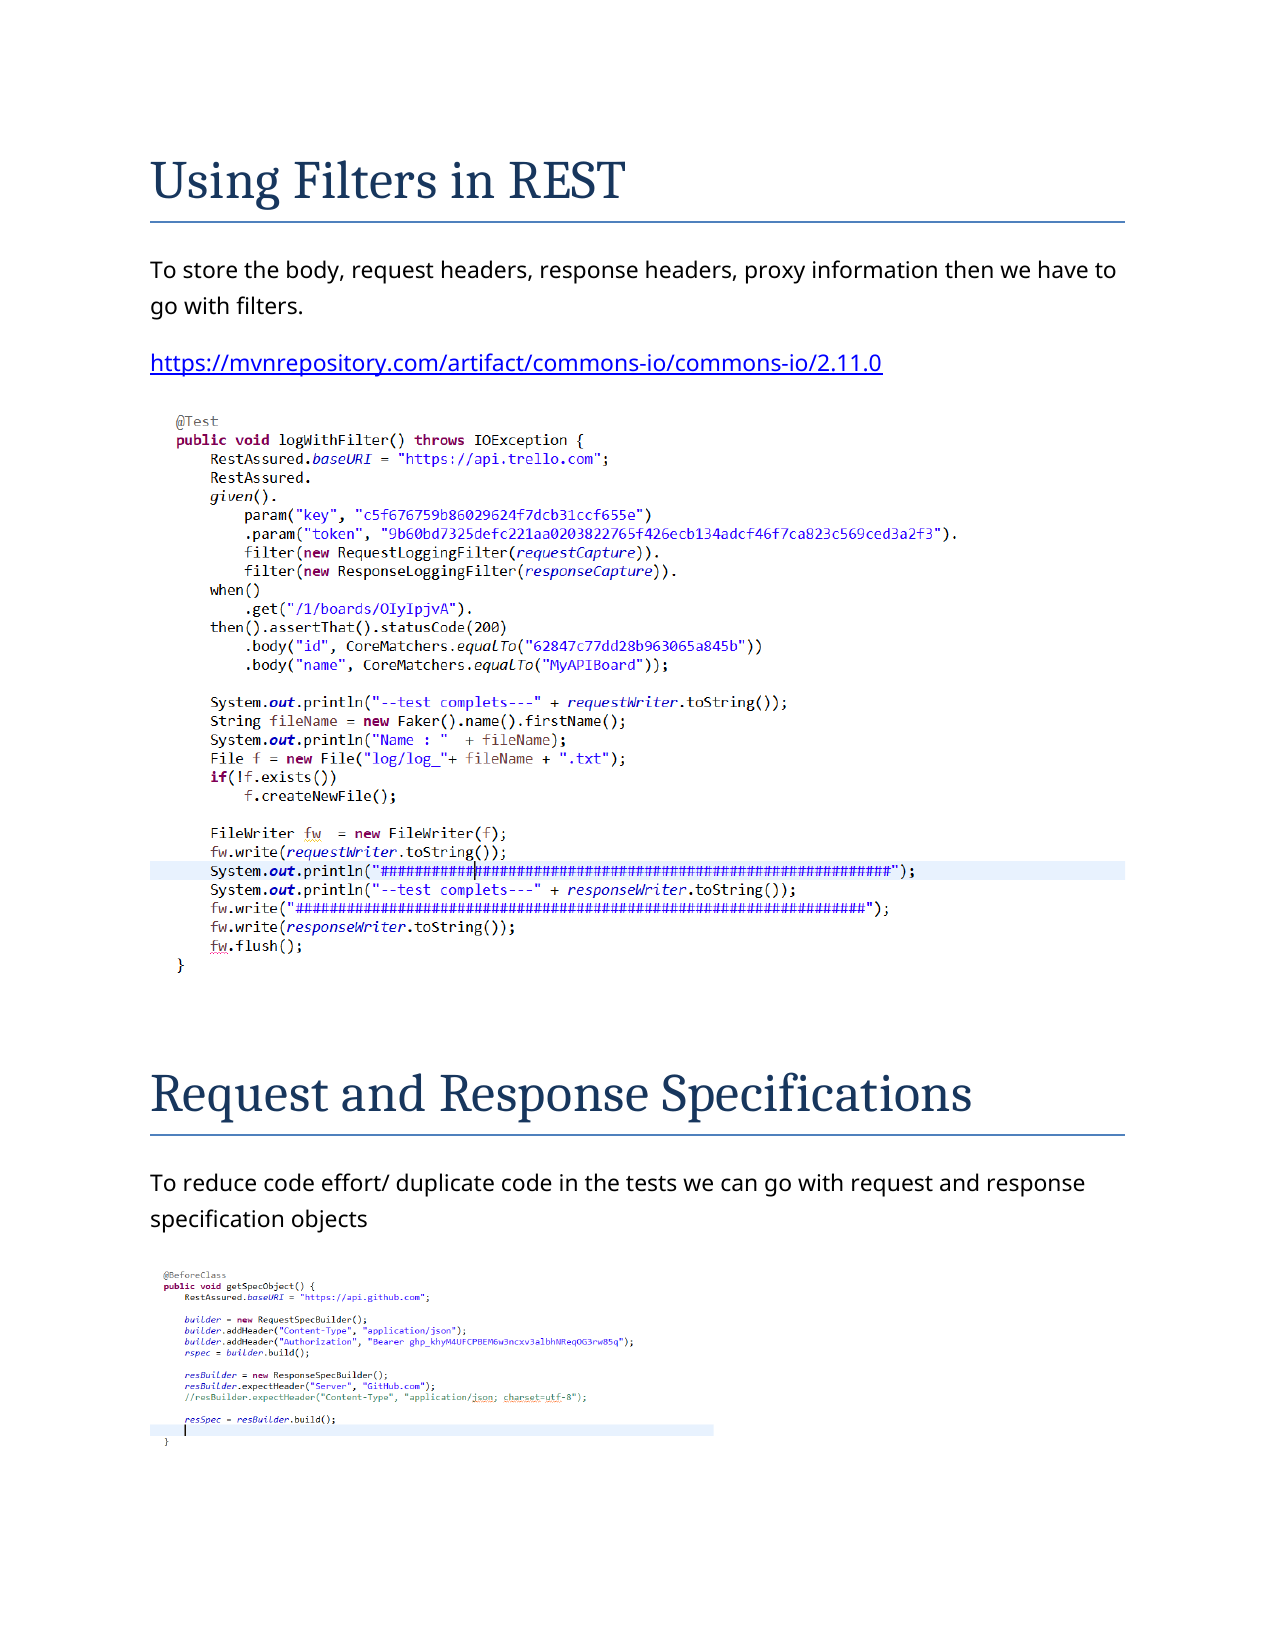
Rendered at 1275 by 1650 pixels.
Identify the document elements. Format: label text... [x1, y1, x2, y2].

title Using Filters in REST [150, 150, 1125, 221]
title Request and Response Specifications [150, 1063, 1125, 1134]
text To reduce code effort/ duplicate code in the tests we can go with request and response specification objects [150, 1167, 1125, 1234]
picture [150, 403, 1125, 981]
text https://mvnrepository.com/artifact/commons-io/commons-io/2.11.0 [150, 347, 1125, 378]
picture [150, 1259, 714, 1467]
text To store the body, request headers, response headers, proxy information then we have to go with filters. [150, 254, 1125, 321]
